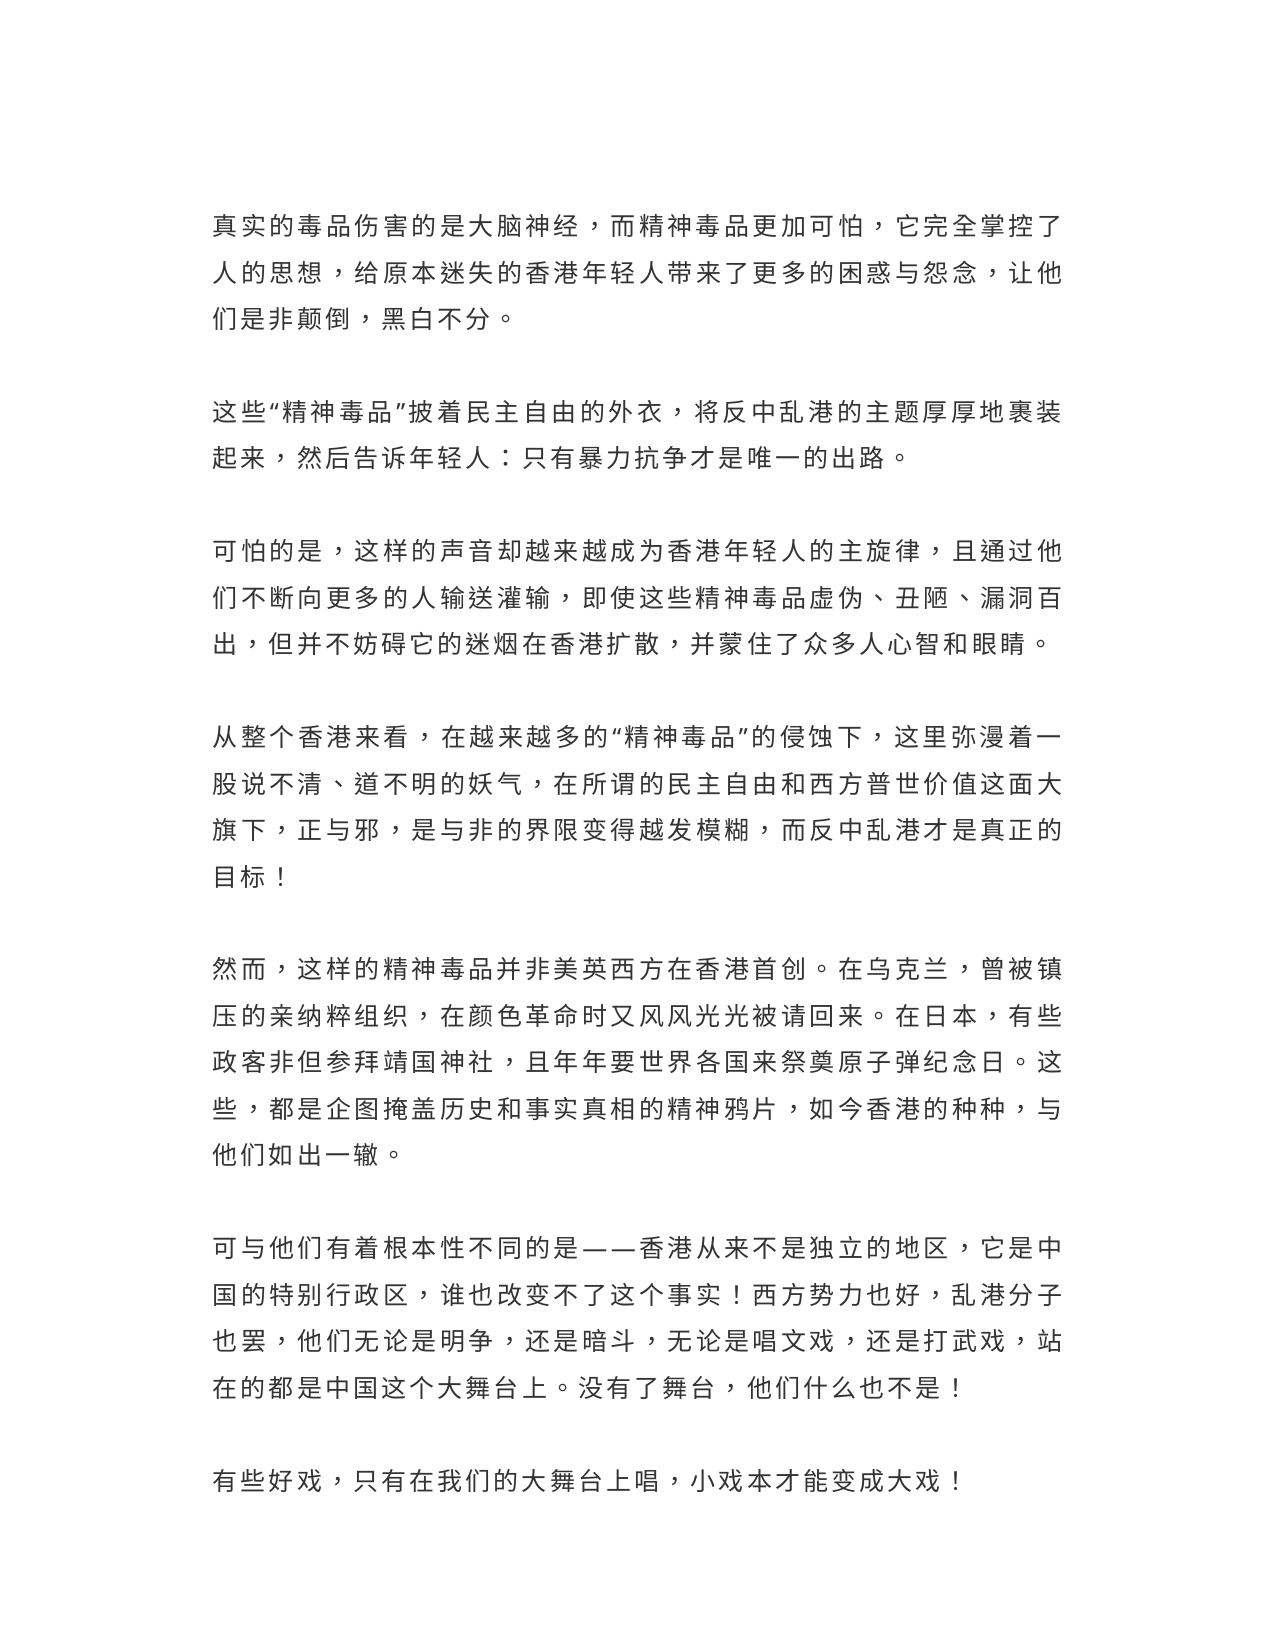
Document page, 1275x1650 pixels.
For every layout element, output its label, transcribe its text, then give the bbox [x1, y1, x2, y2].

text 这些“精神毒品”披着民主自由的外衣，将反中乱港的主题厚厚地裹装起来，然后告诉年轻人：只有暴力抗争才是唯一的出路。 [212, 382, 1062, 475]
text 真实的毒品伤害的是大脑神经，而精神毒品更加可怕，它完全掌控了人的思想，给原本迷失的香港年轻人带来了更多的困惑与怨念，让他们是非颠倒，黑白不分。 [212, 196, 1062, 336]
text 从整个香港来看，在越来越多的“精神毒品”的侵蚀下，这里弥漫着一股说不清、道不明的妖气，在所谓的民主自由和西方普世价值这面大旗下，正与邪，是与非的界限变得越发模糊，而反中乱港才是真正的目标！ [212, 707, 1062, 893]
text 有些好戏，只有在我们的大舞台上唱，小戏本才能变成大戏！ [212, 1451, 1062, 1497]
text 然而，这样的精神毒品并非美英西方在香港首创。在乌克兰，曾被镇压的亲纳粹组织，在颜色革命时又风风光光被请回来。在日本，有些政客非但参拜靖国神社，且年年要世界各国来祭奠原子弹纪念日。这些，都是企图掩盖历史和事实真相的精神鸦片，如今香港的种种，与他们如出一辙。 [212, 940, 1062, 1172]
text 可怕的是，这样的声音却越来越成为香港年轻人的主旋律，且通过他们不断向更多的人输送灌输，即使这些精神毒品虚伪、丑陋、漏洞百出，但并不妨碍它的迷烟在香港扩散，并蒙住了众多人心智和眼睛。 [212, 522, 1062, 661]
text 可与他们有着根本性不同的是——香港从来不是独立的地区，它是中国的特别行政区，谁也改变不了这个事实！西方势力也好，乱港分子也罢，他们无论是明争，还是暗斗，无论是唱文戏，还是打武戏，站在的都是中国这个大舞台上。没有了舞台，他们什么也不是！ [212, 1218, 1062, 1404]
